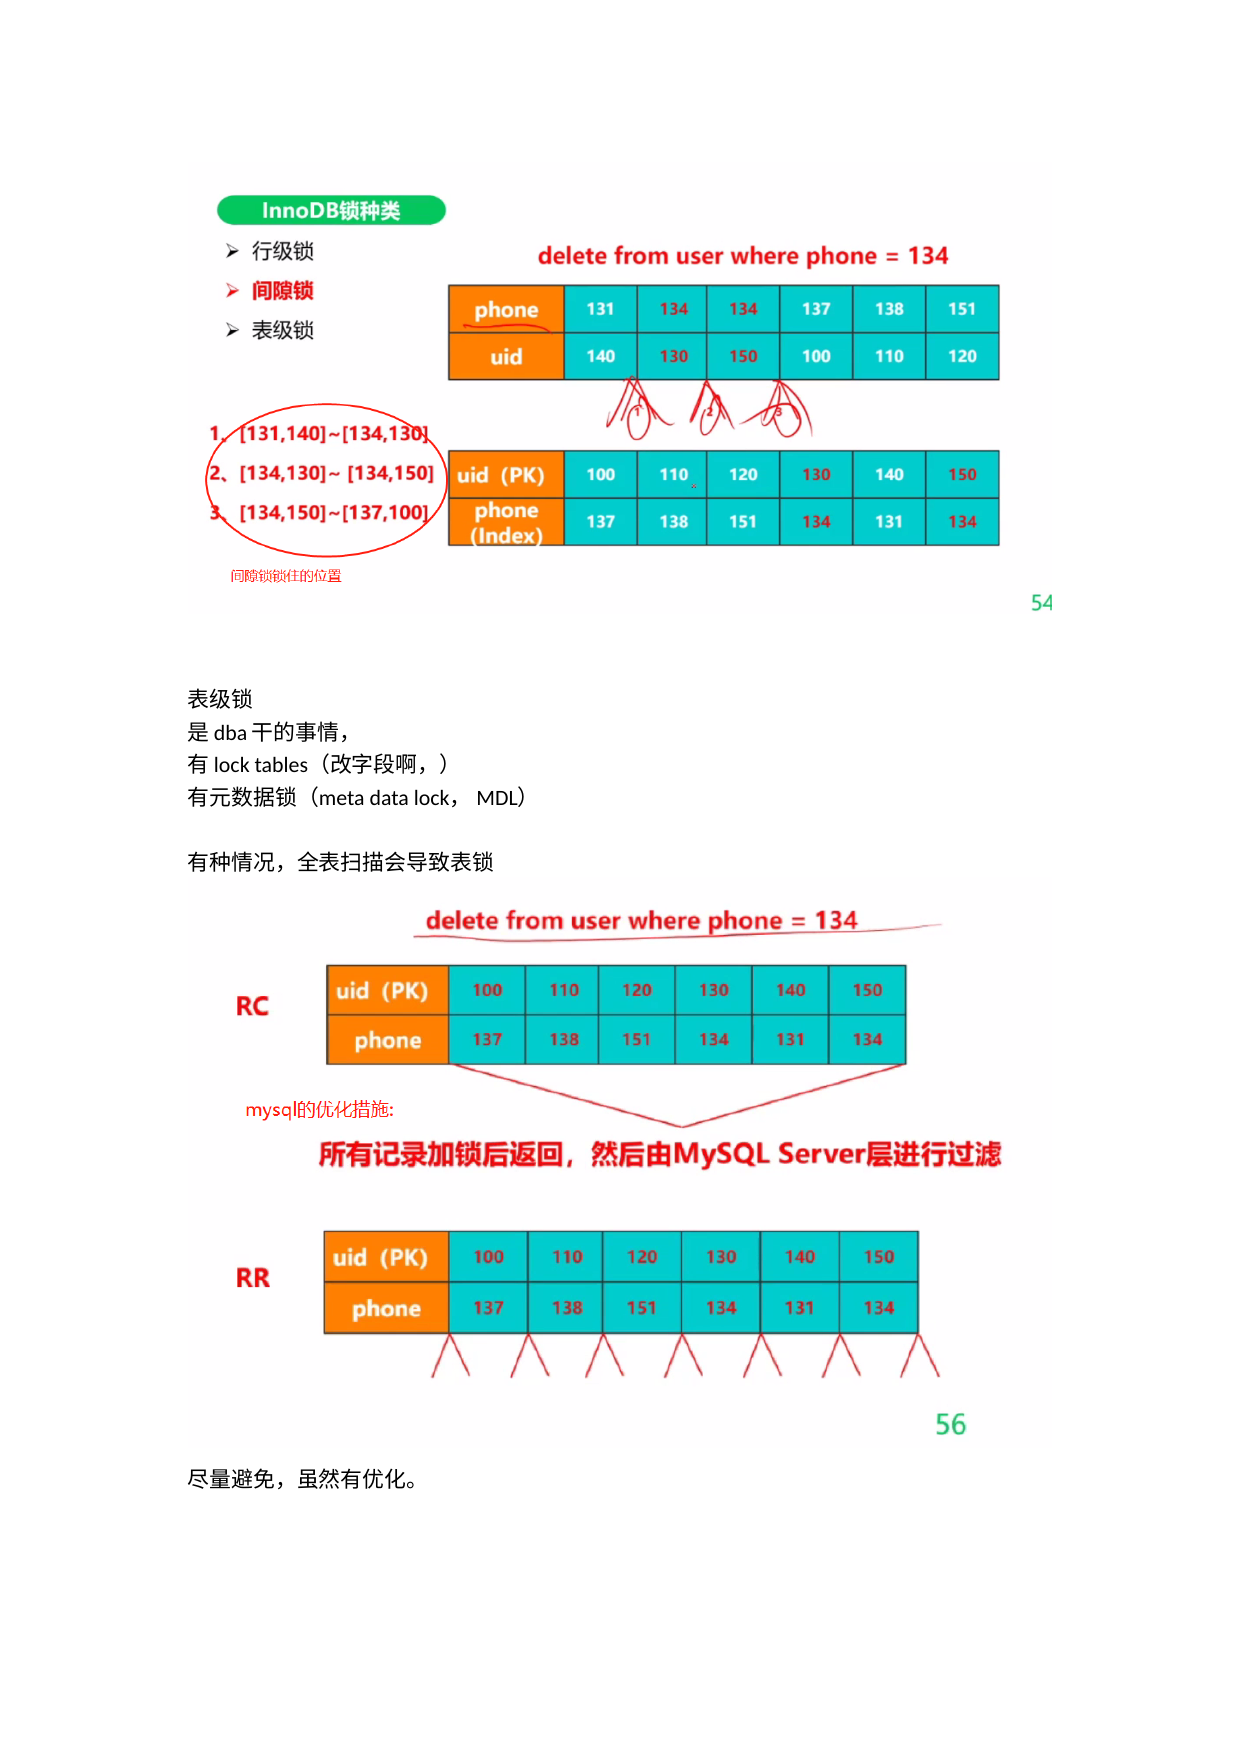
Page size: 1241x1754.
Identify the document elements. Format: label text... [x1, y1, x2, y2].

text 有元数据锁（meta data lock， MDL） [187, 779, 1053, 812]
text 尽量避免，虽然有优化。 [187, 1462, 1053, 1494]
picture [187, 877, 1053, 1448]
text 有lock tables（改字段啊，） [187, 747, 1053, 779]
text 表级锁 [187, 682, 1053, 714]
picture [187, 162, 1052, 614]
text 是dba干的事情， [187, 714, 1053, 747]
text 有种情况，全表扫描会导致表锁 [187, 844, 1053, 877]
